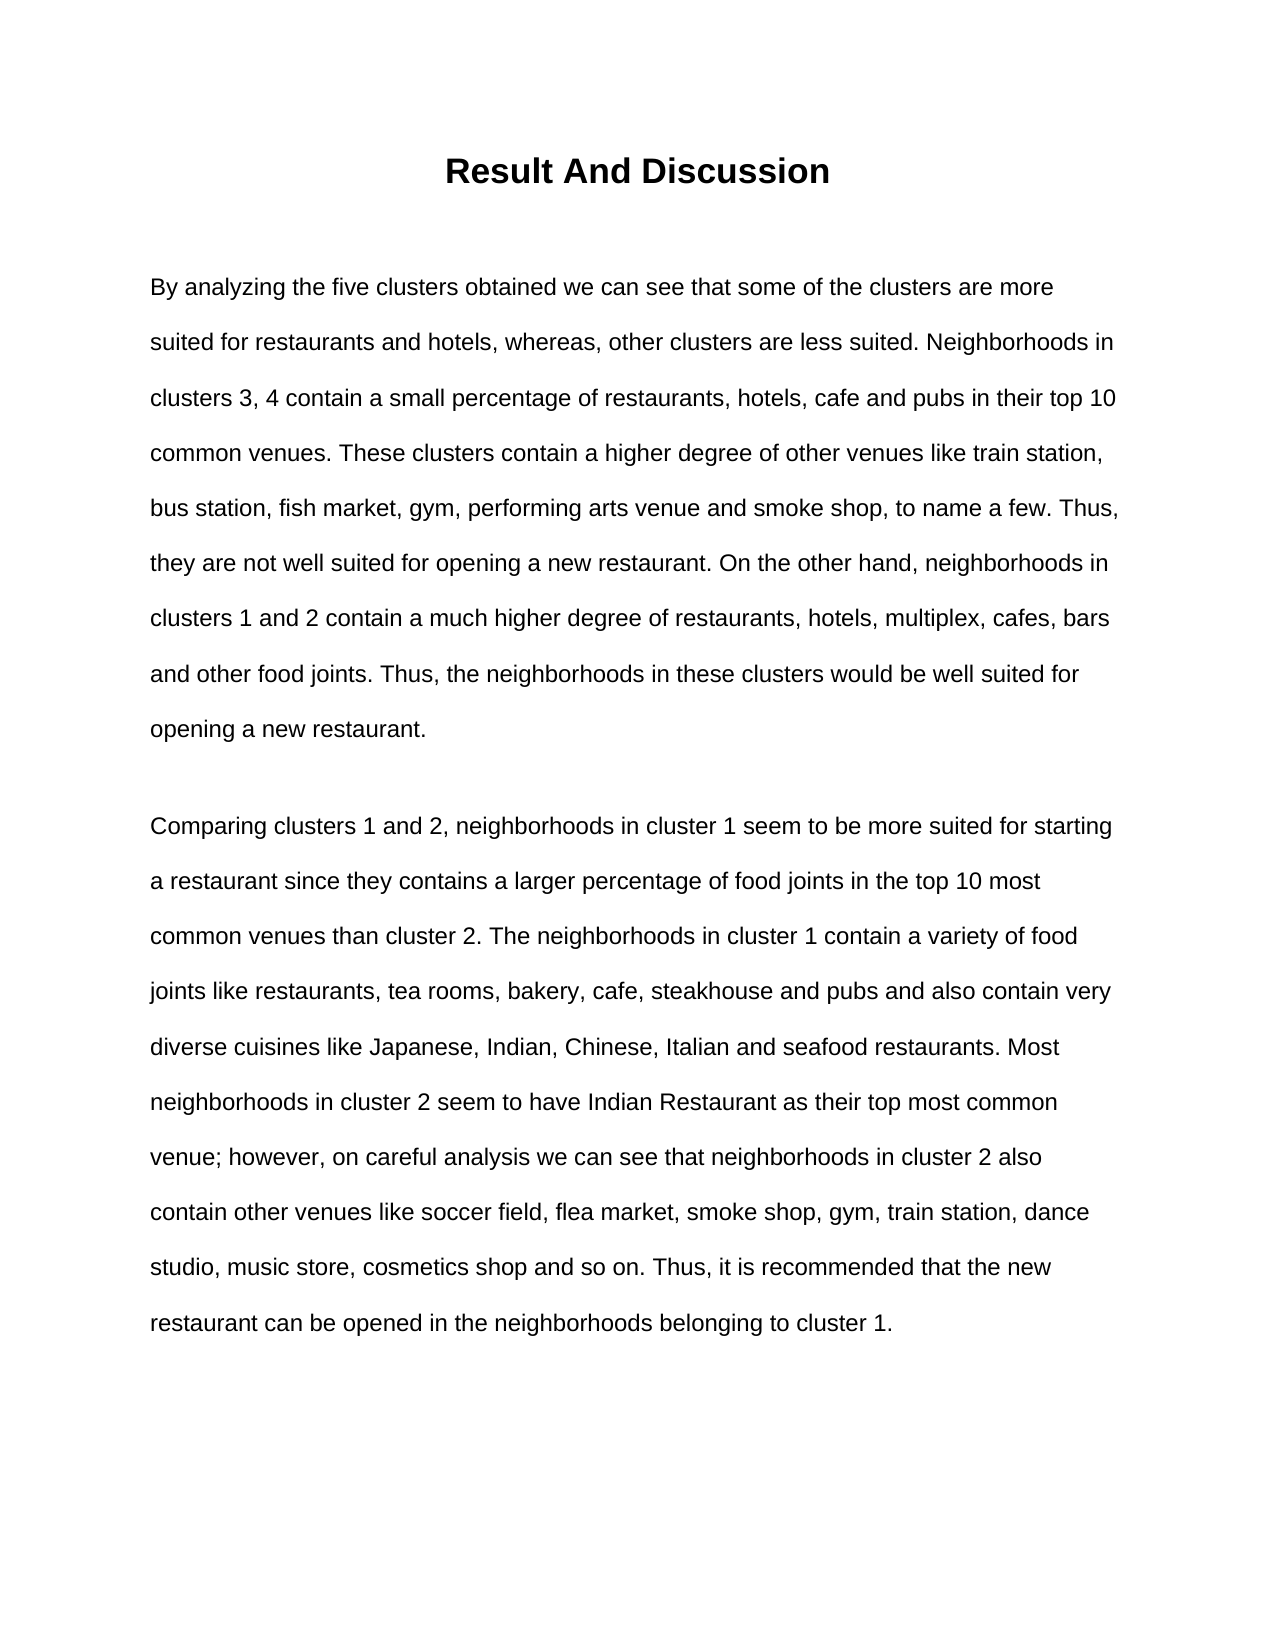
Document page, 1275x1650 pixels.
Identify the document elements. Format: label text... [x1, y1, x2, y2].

subtitle By analyzing the five clusters obtained we can see that some of the clusters are more suited for restaurants and hotels, whereas, other clusters are less suited. Neighborhoods in clusters 3, 4 contain a small percentage of restaurants, hotels, cafe and pubs in their top 10 common venues. These clusters contain a higher degree of other venues like train station, bus station, fish market, gym, performing arts venue and smoke shop, to name a few. Thus, they are not well suited for opening a new restaurant. On the other hand, neighborhoods in clusters 1 and 2 contain a much higher degree of restaurants, hotels, multiplex, cafes, bars and other food joints. Thus, the neighborhoods in these clusters would be well suited for opening a new restaurant. [150, 273, 1125, 742]
subtitle Comparing clusters 1 and 2, neighborhoods in cluster 1 seem to be more suited for starting a restaurant since they contains a larger percentage of food joints in the top 10 most common venues than cluster 2. The neighborhoods in cluster 1 contain a variety of food joints like restaurants, tea rooms, bakery, cafe, steakhouse and pubs and also contain very diverse cuisines like Japanese, Indian, Chinese, Italian and seafood restaurants. Most neighborhoods in cluster 2 seem to have Indian Restaurant as their top most common venue; however, on careful analysis we can see that neighborhoods in cluster 2 also contain other venues like soccer field, flea market, smoke shop, gym, train station, dance studio, music store, cosmetics shop and so on. Thus, it is recommended that the new restaurant can be opened in the neighborhoods belonging to cluster 1. [150, 812, 1125, 1336]
subtitle Result And Discussion [150, 150, 1125, 191]
